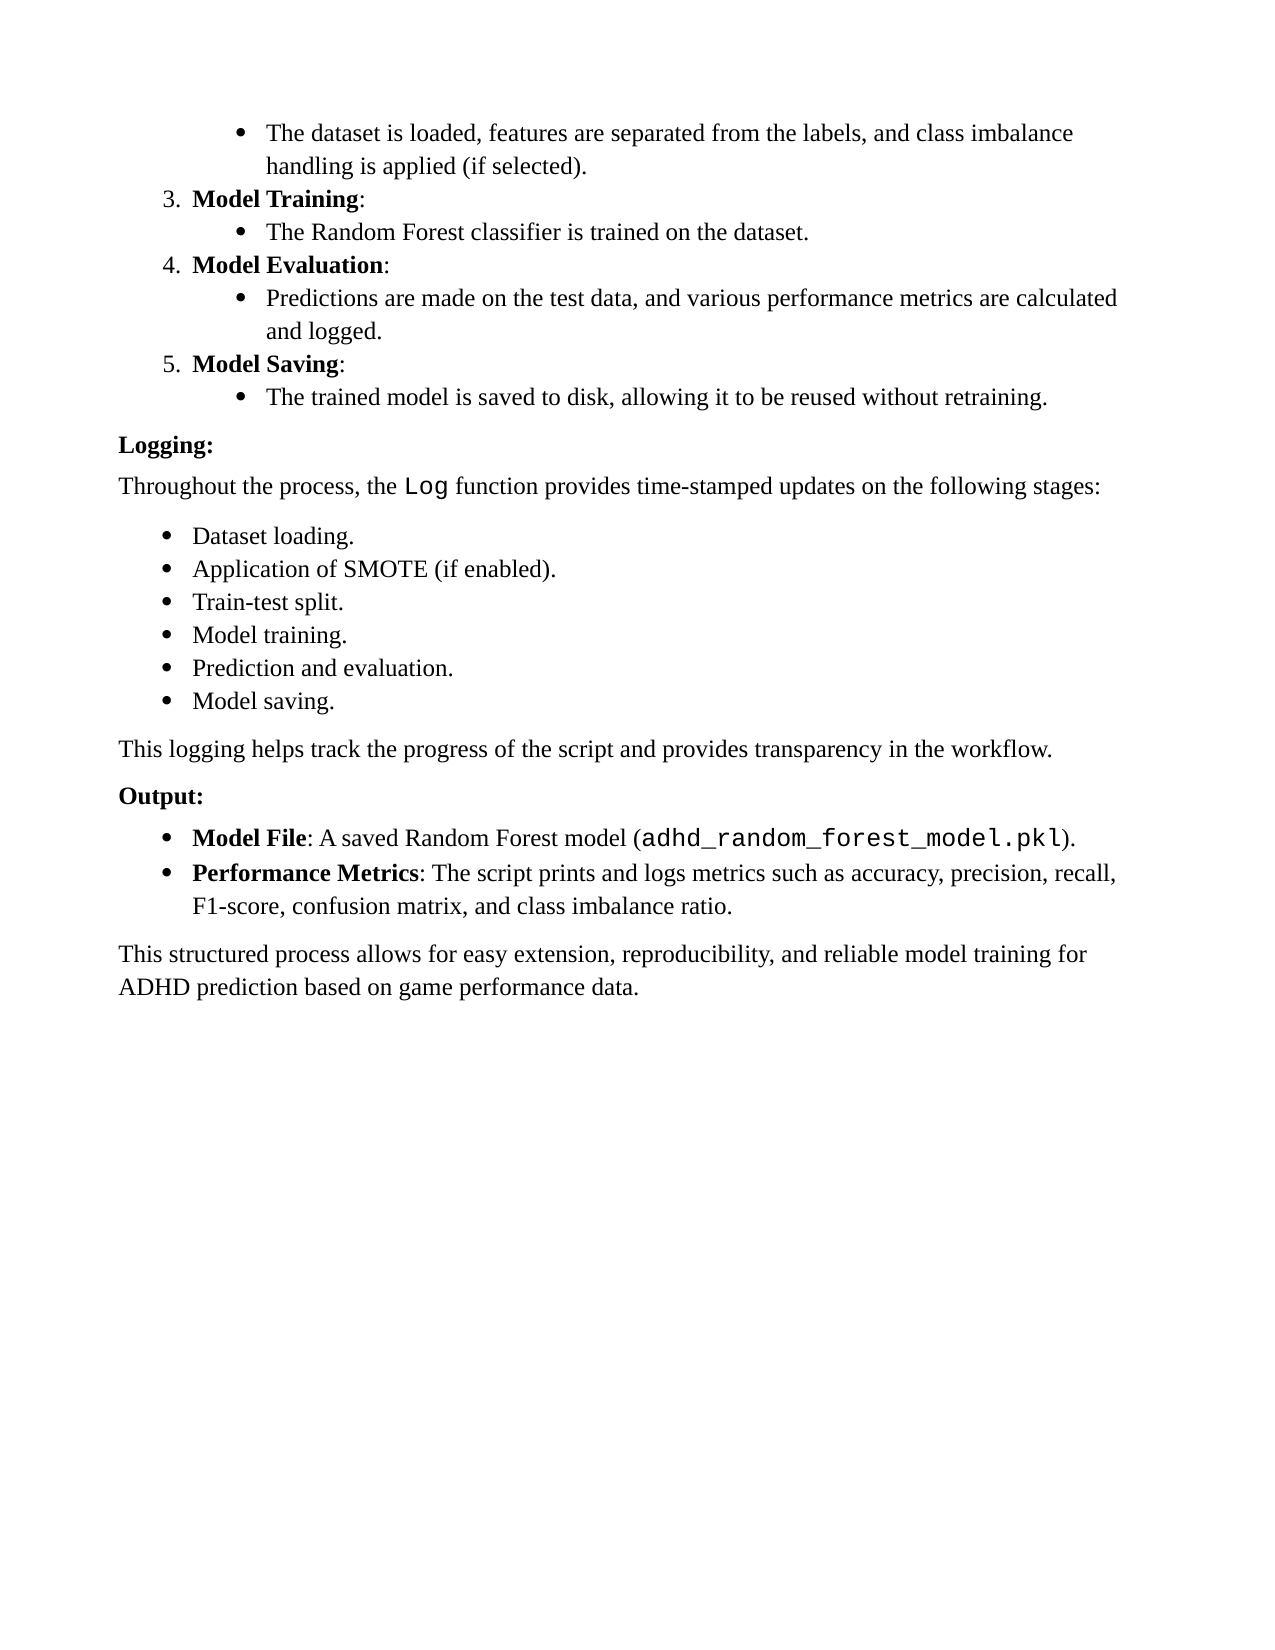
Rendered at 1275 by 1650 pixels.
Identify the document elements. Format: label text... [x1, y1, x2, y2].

text This structured process allows for easy extension, reproducibility, and reliable model training for ADHD prediction based on game performance data. [118, 939, 1157, 1001]
list Model Saving: [162, 349, 1157, 378]
list Performance Metrics: The script prints and logs metrics such as accuracy, precision, recall, F1-score, confusion matrix, and class imbalance ratio. [162, 858, 1157, 920]
text Throughout the process, the Log function provides time-stamped updates on the following stages: [118, 471, 1157, 502]
subtitle Output: [118, 781, 1157, 810]
list The Random Forest classifier is trained on the dataset. [236, 217, 1157, 246]
list Model Training: [162, 184, 1157, 213]
list The dataset is loaded, features are separated from the labels, and class imbalance handling is applied (if selected). [236, 118, 1157, 180]
subtitle Logging: [118, 430, 1157, 459]
list Model File: A saved Random Forest model (adhd_random_forest_model.pkl). [162, 823, 1157, 853]
list Application of SMOTE (if enabled). [162, 554, 1157, 583]
list Prediction and evaluation. [162, 653, 1157, 682]
list Predictions are made on the test data, and various performance metrics are calculated and logged. [236, 283, 1157, 345]
list The trained model is saved to disk, allowing it to be reused without retraining. [236, 382, 1157, 411]
list Model training. [162, 620, 1157, 649]
list Train-test split. [162, 587, 1157, 616]
list Model Evaluation: [162, 250, 1157, 279]
list Model saving. [162, 686, 1157, 715]
list Dataset loading. [162, 521, 1157, 550]
text This logging helps track the progress of the script and provides transparency in the workflow. [118, 734, 1157, 763]
